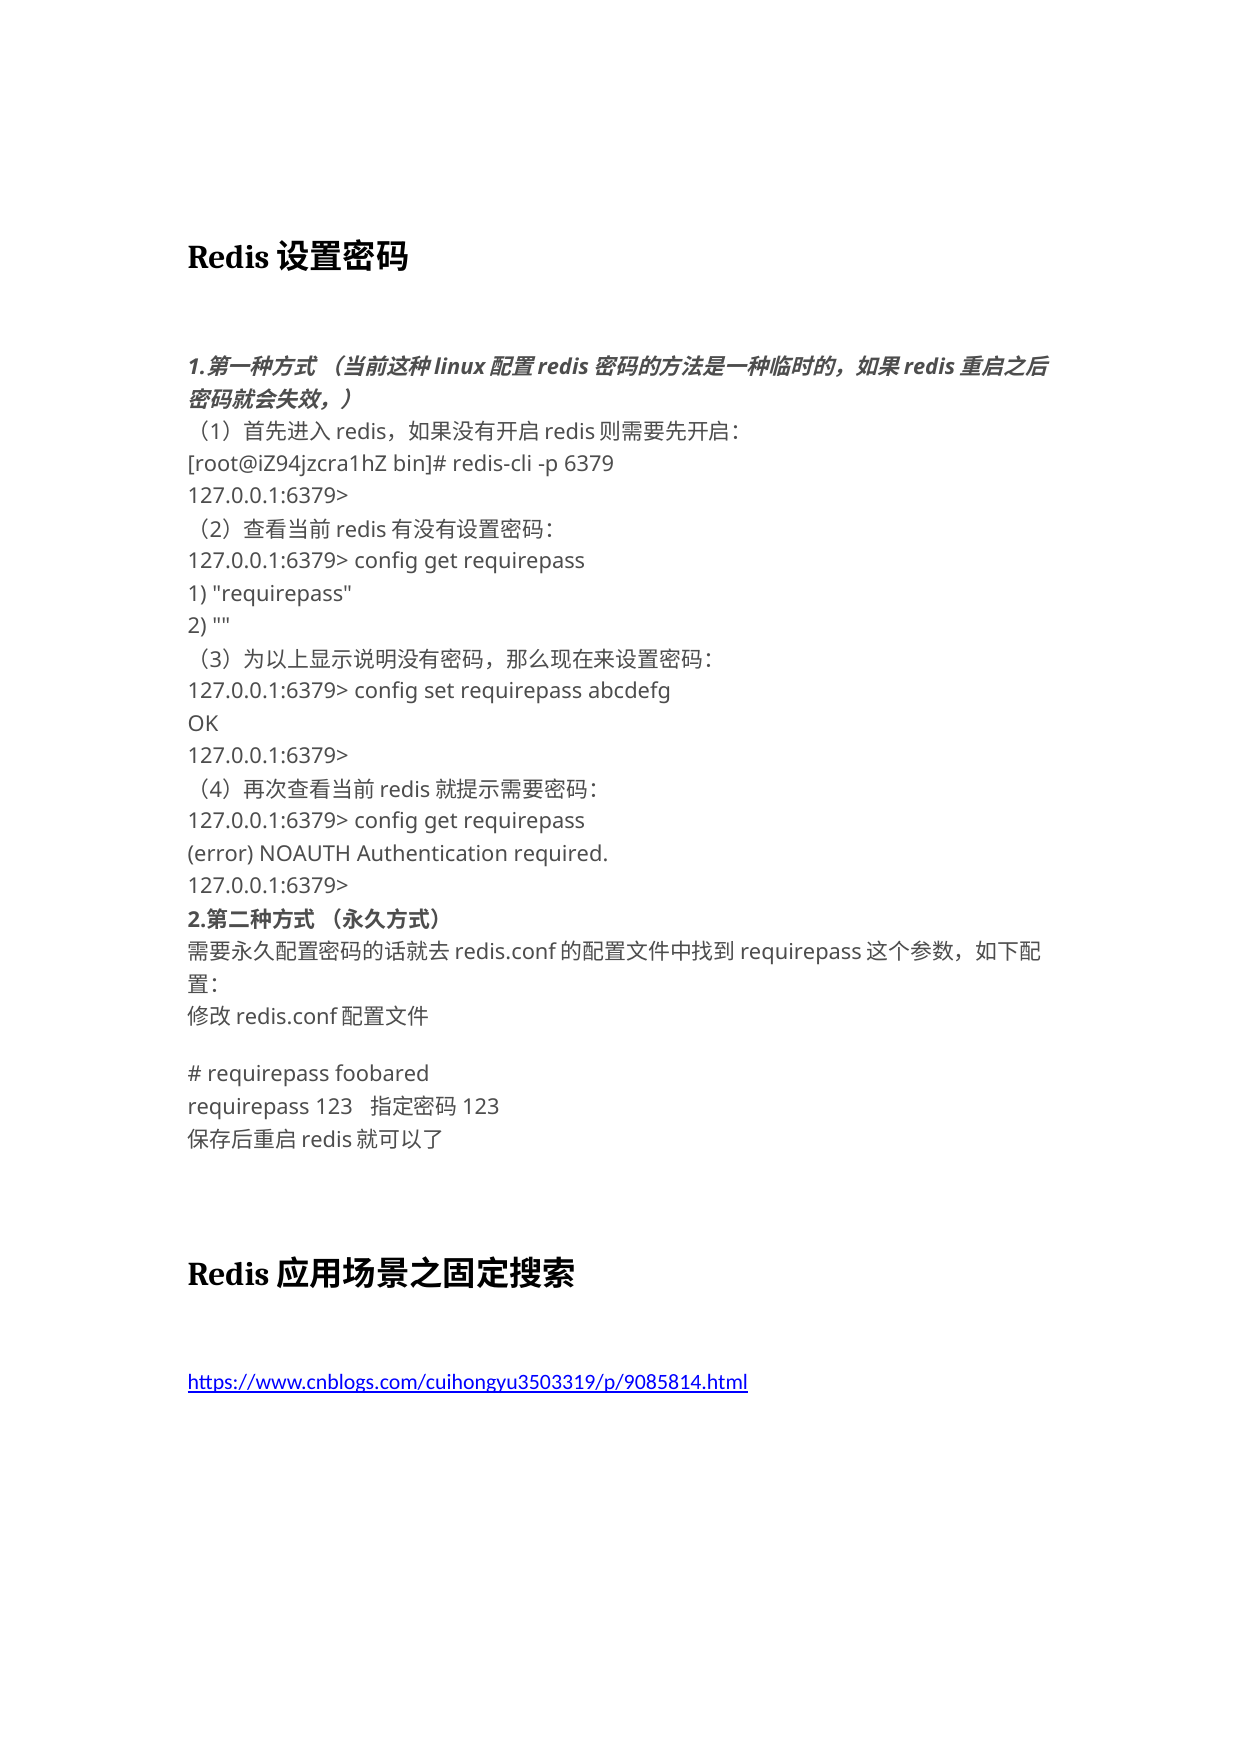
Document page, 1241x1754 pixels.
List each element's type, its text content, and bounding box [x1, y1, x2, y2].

text 1.第一种方式 （当前这种linux配置redis密码的方法是一种临时的，如果redis重启之后密码就会失效，） [187, 349, 1053, 414]
text https://www.cnblogs.com/cuihongyu3503319/p/9085814.html [187, 1366, 1053, 1398]
text 2.第二种方式 （永久方式） 需要永久配置密码的话就去redis.conf的配置文件中找到requirepass这个参数，如下配置： [187, 901, 1053, 999]
subtitle Redis设置密码 [187, 222, 1053, 287]
text 保存后重启redis就可以了 [187, 1121, 1053, 1154]
text 修改redis.conf配置文件 [187, 999, 1053, 1031]
text # requirepass foobared requirepass 123 指定密码123 [187, 1056, 1053, 1121]
text （1）首先进入redis，如果没有开启redis则需要先开启： [root@iZ94jzcra1hZ bin]# redis-cli -p 6379 127.0.0.1:6379> （2）查看当前redis有没有设置密码： 127.0.0.1:6379> config get requirepass 1) "requirepass" 2) "" （3）为以上显示说明没有密码，那么现在来设置密码： 127.0.0.1:6379> config set requirepass abcdefg OK 127.0.0.1:6379> （4）再次查看当前redis就提示需要密码： 127.0.0.1:6379> config get requirepass (error) NOAUTH Authentication required. 127.0.0.1:6379> [187, 414, 1053, 901]
subtitle Redis应用场景之固定搜索 [187, 1238, 1053, 1303]
